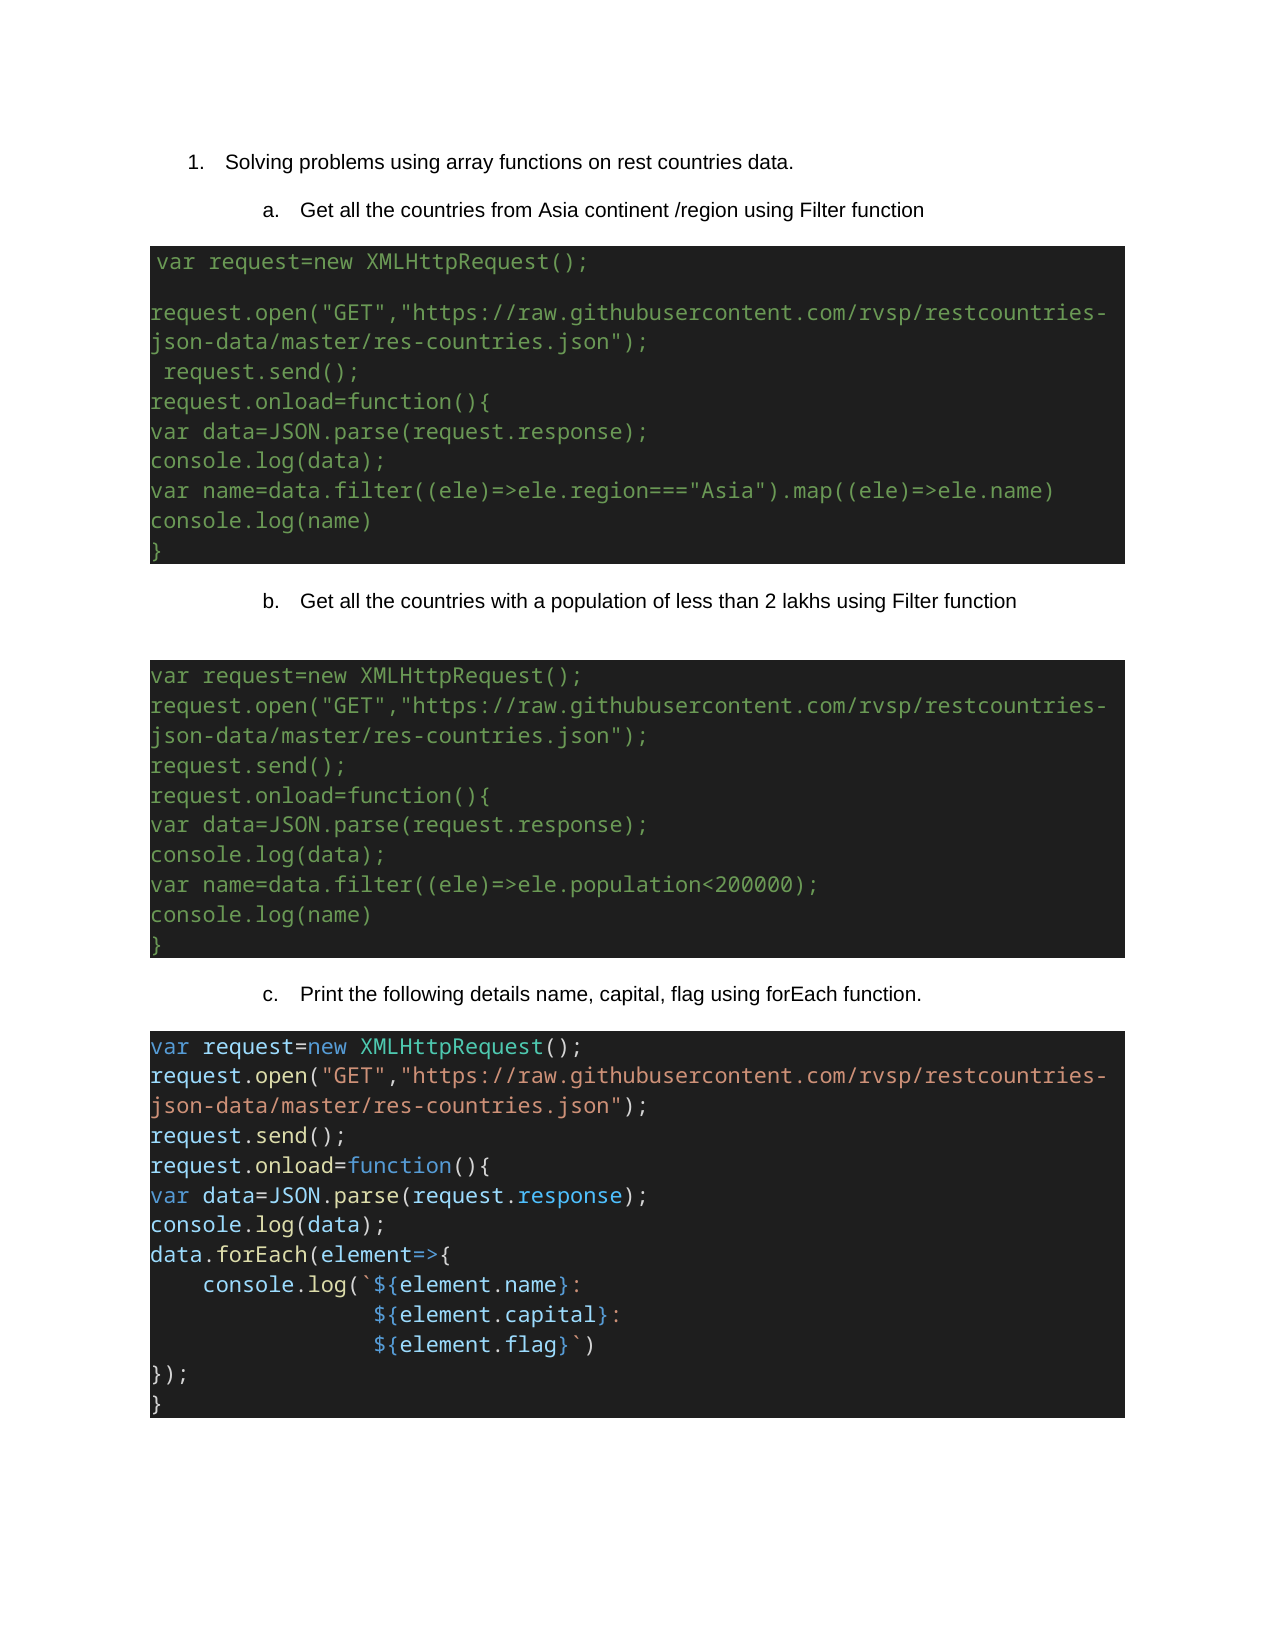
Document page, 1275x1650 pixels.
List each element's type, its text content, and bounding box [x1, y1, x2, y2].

text request.onload=function(){ [150, 779, 1125, 809]
text ${element.flag}`) [150, 1328, 1125, 1358]
text console.log(`${element.name}: [150, 1269, 1125, 1299]
list Get all the countries from Asia continent /region using Filter function [262, 198, 1125, 222]
text var name=data.filter((ele)=>ele.region==="Asia").map((ele)=>ele.name) [150, 475, 1125, 505]
text request.send(); [150, 1120, 1125, 1150]
text } [150, 1388, 1125, 1418]
text var request=new XMLHttpRequest(); [150, 246, 1125, 276]
text request.onload=function(){ [150, 1150, 1125, 1179]
text } [150, 928, 1125, 958]
text console.log(data); [150, 445, 1125, 475]
text var request=new XMLHttpRequest(); request.open("GET","https://raw.githubusercontent.com/rvsp/restcountries-json-data/master/res-countries.json"); [150, 660, 1125, 750]
text var request=new XMLHttpRequest(); [150, 1031, 1125, 1060]
text var data=JSON.parse(request.response); [150, 416, 1125, 445]
text request.open("GET","https://raw.githubusercontent.com/rvsp/restcountries-json-data/master/res-countries.json"); [150, 1060, 1125, 1120]
text var data=JSON.parse(request.response); [150, 1179, 1125, 1209]
text console.log(name) [150, 899, 1125, 928]
text request.onload=function(){ [150, 386, 1125, 416]
text ${element.capital}: [150, 1299, 1125, 1328]
text request.send(); [150, 356, 1125, 386]
text console.log(data); [150, 839, 1125, 869]
text }); [150, 1358, 1125, 1388]
text } [150, 535, 1125, 564]
text console.log(data); [150, 1209, 1125, 1239]
text data.forEach(element=>{ [150, 1239, 1125, 1269]
list Print the following details name, capital, flag using forEach function. [262, 982, 1125, 1006]
list Solving problems using array functions on rest countries data. [187, 150, 1125, 174]
text request.open("GET","https://raw.githubusercontent.com/rvsp/restcountries-json-data/master/res-countries.json"); [150, 296, 1125, 356]
text console.log(name) [150, 505, 1125, 535]
text request.send(); [150, 750, 1125, 779]
text var name=data.filter((ele)=>ele.population<200000); [150, 869, 1125, 899]
list Get all the countries with a population of less than 2 lakhs using Filter function [262, 588, 1125, 612]
text var data=JSON.parse(request.response); [150, 809, 1125, 839]
